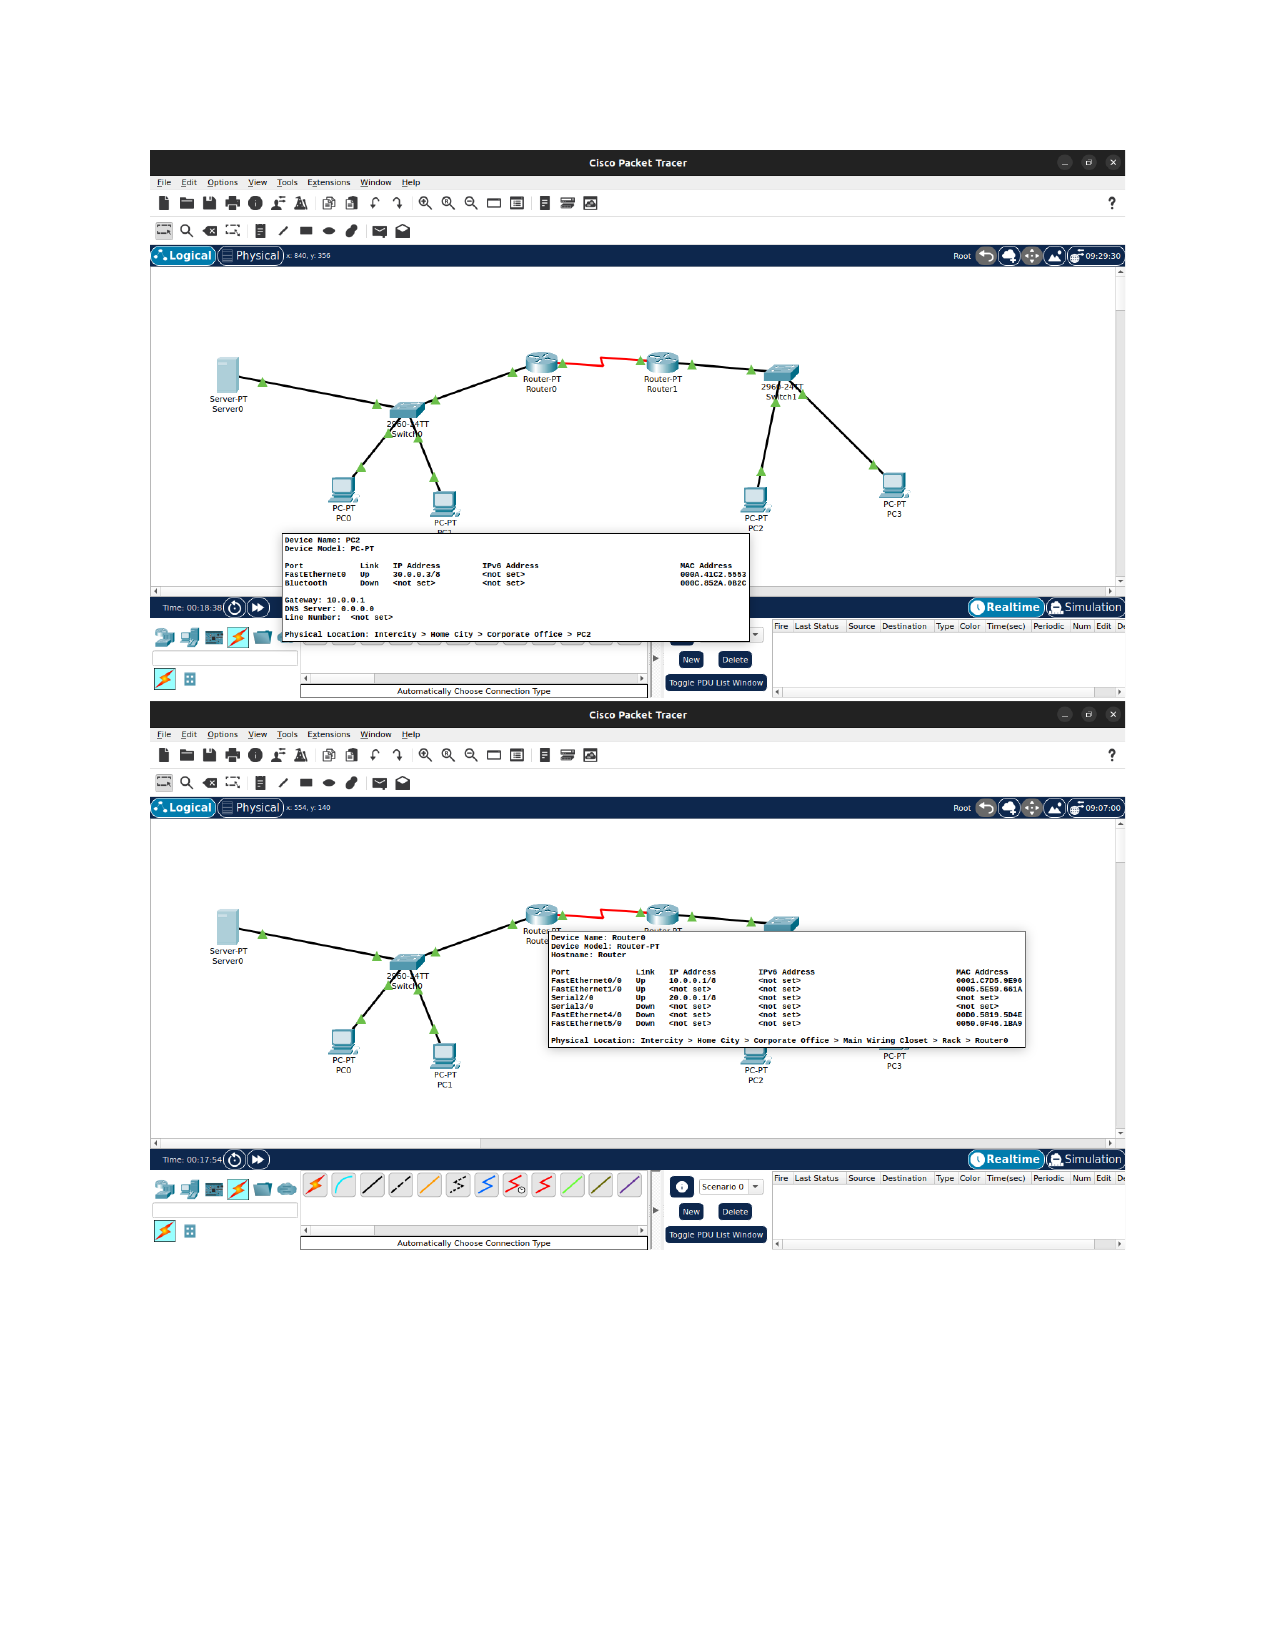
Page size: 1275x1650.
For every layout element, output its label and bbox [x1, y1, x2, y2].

picture [150, 150, 1125, 698]
picture [150, 701, 1125, 1250]
